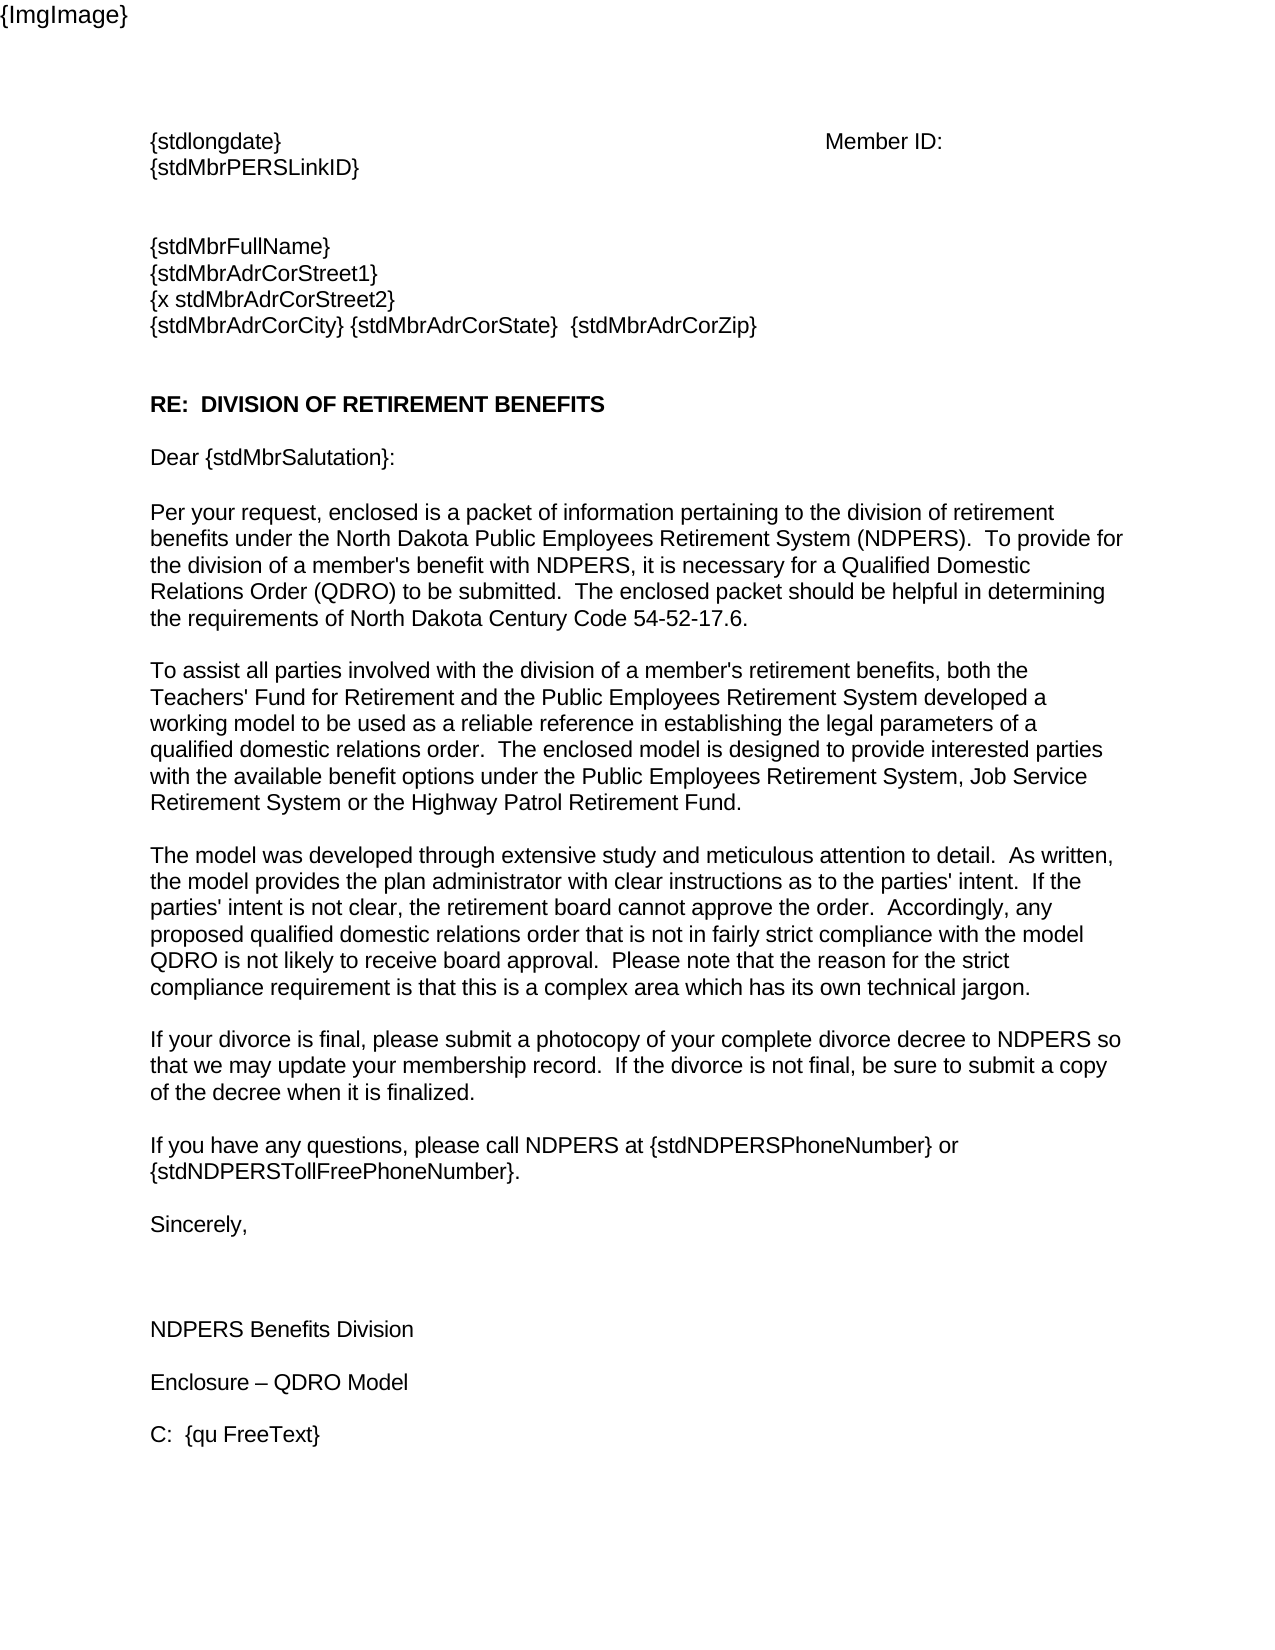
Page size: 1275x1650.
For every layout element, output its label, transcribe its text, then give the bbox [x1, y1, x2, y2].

text Per your request, enclosed is a packet of information pertaining to the division of retirement benefits under the North Dakota Public Employees Retirement System (NDPERS). To provide for the division of a member's benefit with NDPERS, it is necessary for a Qualified Domestic Relations Order (QDRO) to be submitted. The enclosed packet should be helpful in determining the requirements of North Dakota Century Code 54-52-17.6. [150, 499, 1125, 631]
text {x stdMbrAdrCorStreet2} [150, 286, 1125, 312]
text NDPERS Benefits Division [150, 1316, 1125, 1342]
text C: {qu FreeText} [150, 1421, 1125, 1448]
text Sincerely, [150, 1211, 1125, 1237]
text {stdMbrFullName} [150, 233, 1125, 259]
text If your divorce is final, please submit a photocopy of your complete divorce decree to NDPERS so that we may update your membership record. If the divorce is not final, be sure to submit a copy of the decree when it is finalized. [150, 1026, 1125, 1105]
text The model was developed through extensive study and meticulous attention to detail. As written, the model provides the plan administrator with clear instructions as to the parties' intent. If the parties' intent is not clear, the retirement board cannot approve the order. Accordingly, any proposed qualified domestic relations order that is not in fairly strict compliance with the model QDRO is not likely to receive board approval. Please note that the reason for the strict compliance requirement is that this is a complex area which has its own technical jargon. [150, 842, 1125, 1000]
text {stdlongdate} Member ID: {stdMbrPERSLinkID} [150, 128, 1125, 180]
text Dear {stdMbrSalutation}: [150, 444, 1125, 470]
text {stdMbrAdrCorStreet1} [150, 259, 1125, 286]
text RE: DIVISION OF RETIREMENT BENEFITS [150, 391, 1125, 418]
text To assist all parties involved with the division of a member's retirement benefits, both the Teachers' Fund for Retirement and the Public Employees Retirement System developed a working model to be used as a reliable reference in establishing the legal parameters of a qualified domestic relations order. The enclosed model is designed to provide interested parties with the available benefit options under the Public Employees Retirement System, Job Service Retirement System or the Highway Patrol Retirement Fund. [150, 657, 1125, 815]
text If you have any questions, please call NDPERS at {stdNDPERSPhoneNumber} or {stdNDPERSTollFreePhoneNumber}. [150, 1132, 1125, 1184]
text Enclosure – QDRO Model [150, 1369, 1125, 1395]
text {stdMbrAdrCorCity} {stdMbrAdrCorState} {stdMbrAdrCorZip} [150, 312, 1125, 338]
